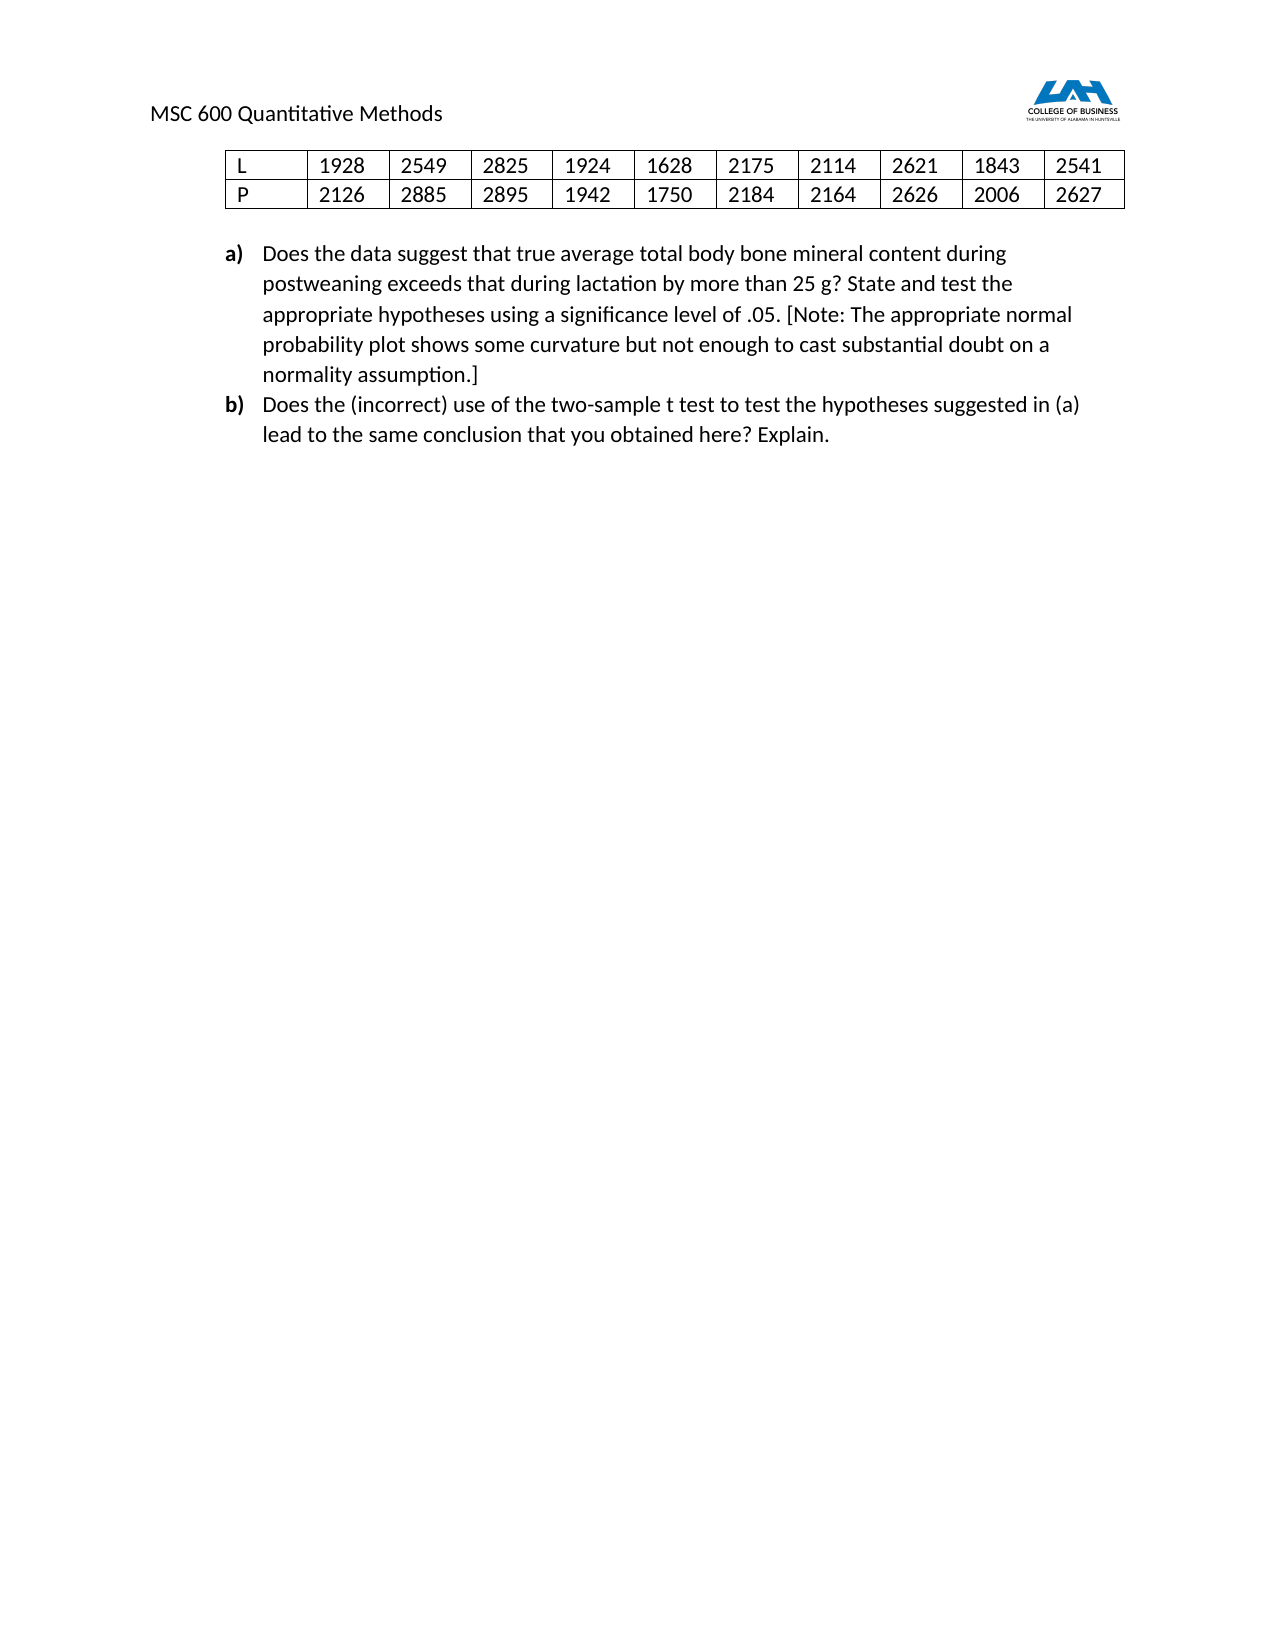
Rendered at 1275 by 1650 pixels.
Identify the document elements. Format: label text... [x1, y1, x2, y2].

table_cell 2184 [717, 180, 798, 208]
table_cell 1928 [308, 151, 389, 179]
table_cell 2885 [390, 180, 471, 208]
table_cell 2621 [881, 151, 962, 179]
table_cell 2114 [799, 151, 880, 179]
table_cell 1942 [553, 180, 634, 208]
table_cell 2175 [717, 151, 798, 179]
table_cell 1924 [553, 151, 634, 179]
table_cell 2627 [1045, 180, 1124, 208]
picture [1022, 75, 1123, 122]
list Does the (incorrect) use of the two-sample t test to test the hypotheses suggested in (a) lead to the same conclusion that you obtained here? Explain. [225, 390, 1125, 449]
table_cell 2895 [472, 180, 552, 208]
list Does the data suggest that true average total body bone mineral content during postweaning exceeds that during lactation by more than 25 g? State and test the appropriate hypotheses using a significance level of .05. [Note: The appropriate normal probability plot shows some curvature but not enough to cast substantial doubt on a normality assumption.] [225, 239, 1125, 388]
table_cell 2164 [799, 180, 880, 208]
table_cell 2825 [472, 151, 552, 179]
table_cell 1843 [963, 151, 1044, 179]
table_cell 2541 [1045, 151, 1124, 179]
table_cell 2006 [963, 180, 1044, 208]
table_cell P [226, 180, 307, 208]
table_cell 2126 [308, 180, 389, 208]
table_cell 2626 [881, 180, 962, 208]
table_cell 1628 [635, 151, 716, 179]
table_cell 1750 [635, 180, 716, 208]
table_cell 2549 [390, 151, 471, 179]
table_cell L [226, 151, 307, 179]
